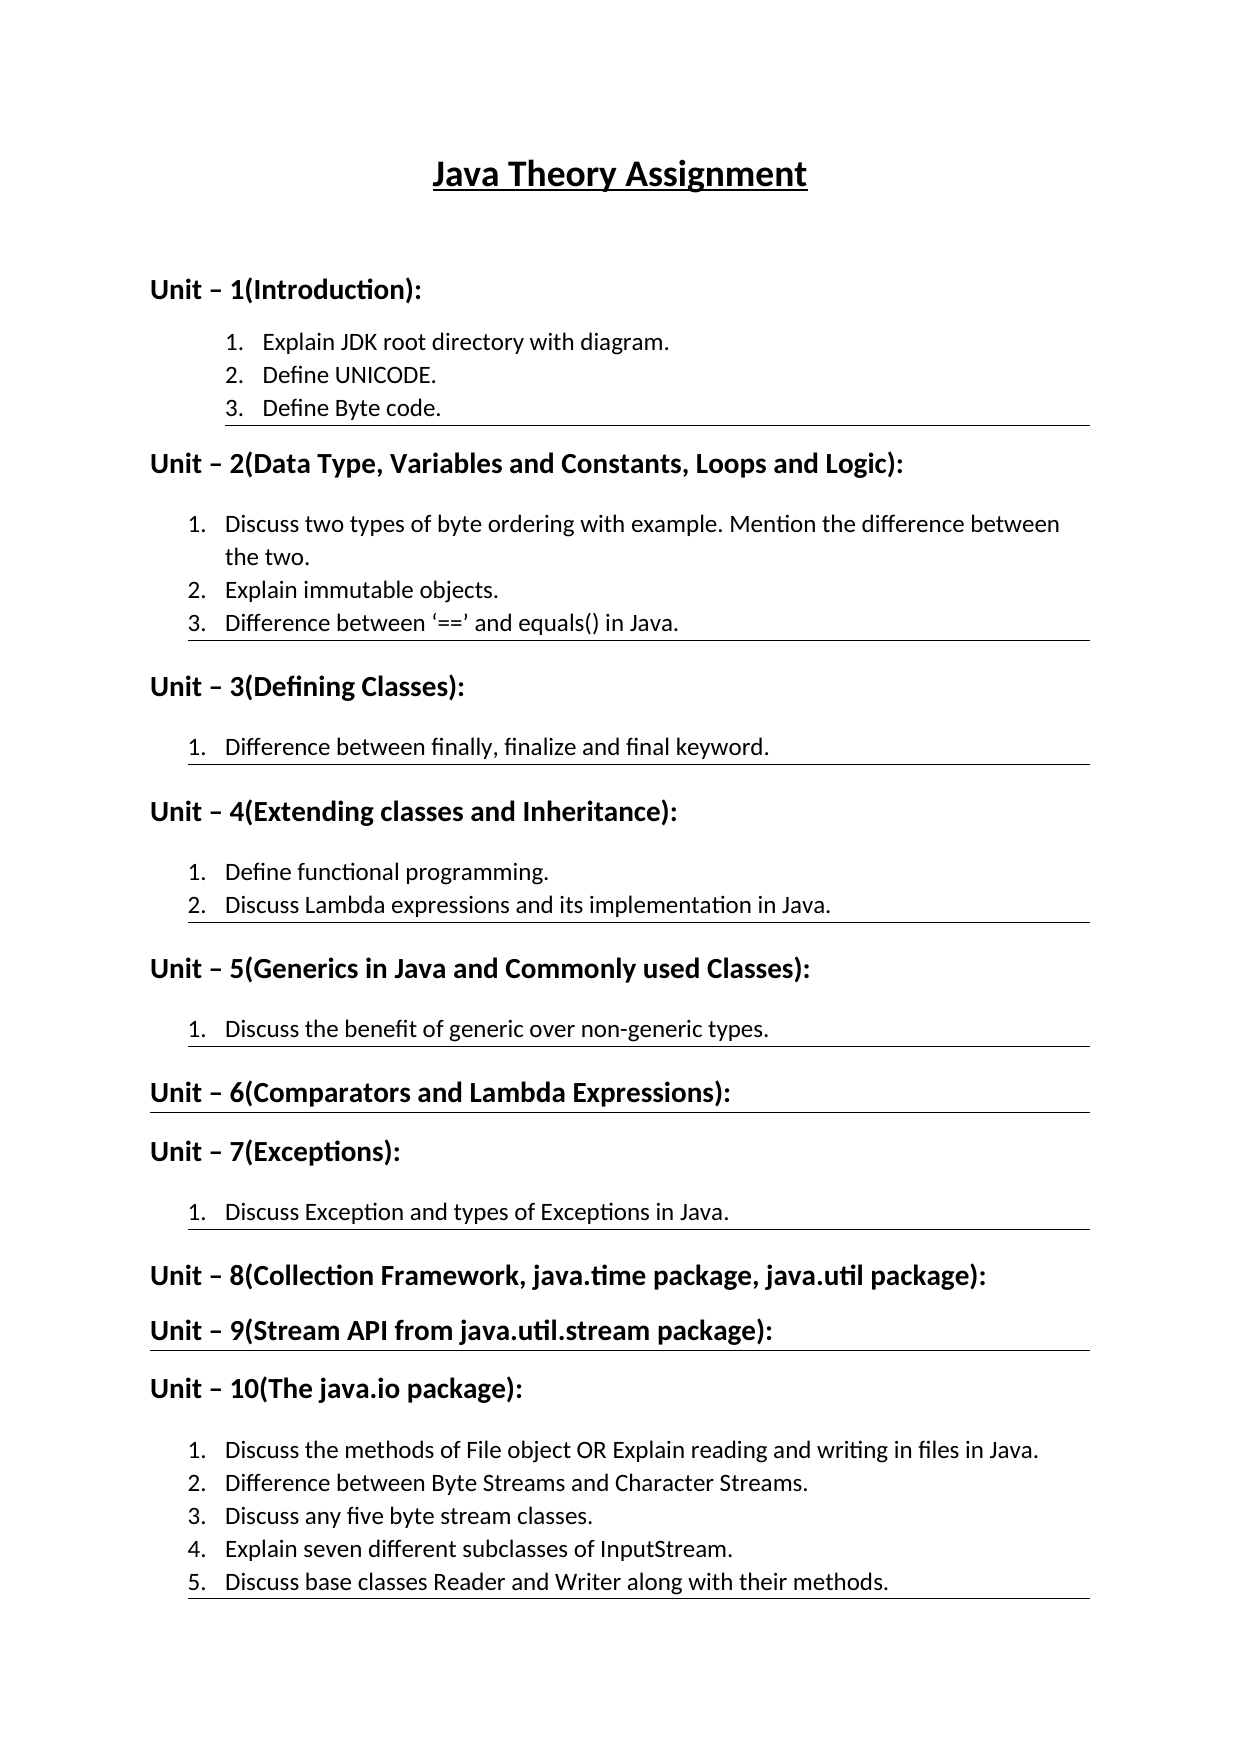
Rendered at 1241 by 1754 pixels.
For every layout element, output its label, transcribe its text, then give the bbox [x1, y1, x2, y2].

list Discuss any five byte stream classes. [187, 1500, 1090, 1530]
text Unit – 2(Data Type, Variables and Constants, Loops and Logic): [150, 445, 1090, 481]
text Unit – 3(Defining Classes): [150, 668, 1090, 704]
list Explain JDK root directory with diagram. [225, 326, 1090, 357]
list Discuss Lambda expressions and its implementation in Java. [187, 889, 1090, 923]
list Discuss the benefit of generic over non-generic types. [187, 1013, 1090, 1047]
list Difference between Byte Streams and Character Streams. [187, 1467, 1090, 1497]
text Unit – 5(Generics in Java and Commonly used Classes): [150, 950, 1090, 986]
text Unit – 9(Stream API from java.util.stream package): [150, 1312, 1090, 1350]
text Unit – 4(Extending classes and Inheritance): [150, 793, 1090, 828]
list Difference between finally, finalize and final keyword. [187, 732, 1090, 765]
list Define UNICODE. [225, 359, 1090, 390]
text Unit – 1(Introduction): [150, 271, 1090, 307]
text Unit – 7(Exceptions): [150, 1133, 1090, 1168]
list Define functional programming. [187, 856, 1090, 887]
list Discuss Exception and types of Exceptions in Java. [187, 1196, 1090, 1230]
text Unit – 8(Collection Framework, java.time package, java.util package): [150, 1257, 1090, 1293]
text Java Theory Assignment [150, 150, 1090, 196]
text Unit – 10(The java.io package): [150, 1371, 1090, 1406]
list Explain immutable objects. [187, 574, 1090, 605]
list Explain seven different subclasses of InputStream. [187, 1533, 1090, 1563]
list Discuss the methods of File object OR Explain reading and writing in files in Java. [187, 1434, 1090, 1464]
list Define Byte code. [225, 392, 1090, 425]
list Difference between ‘==’ and equals() in Java. [187, 607, 1090, 641]
list Discuss two types of byte ordering with example. Mention the difference between the two. [187, 508, 1090, 572]
list Discuss base classes Reader and Writer along with their methods. [187, 1566, 1090, 1599]
text Unit – 6(Comparators and Lambda Expressions): [150, 1074, 1090, 1112]
